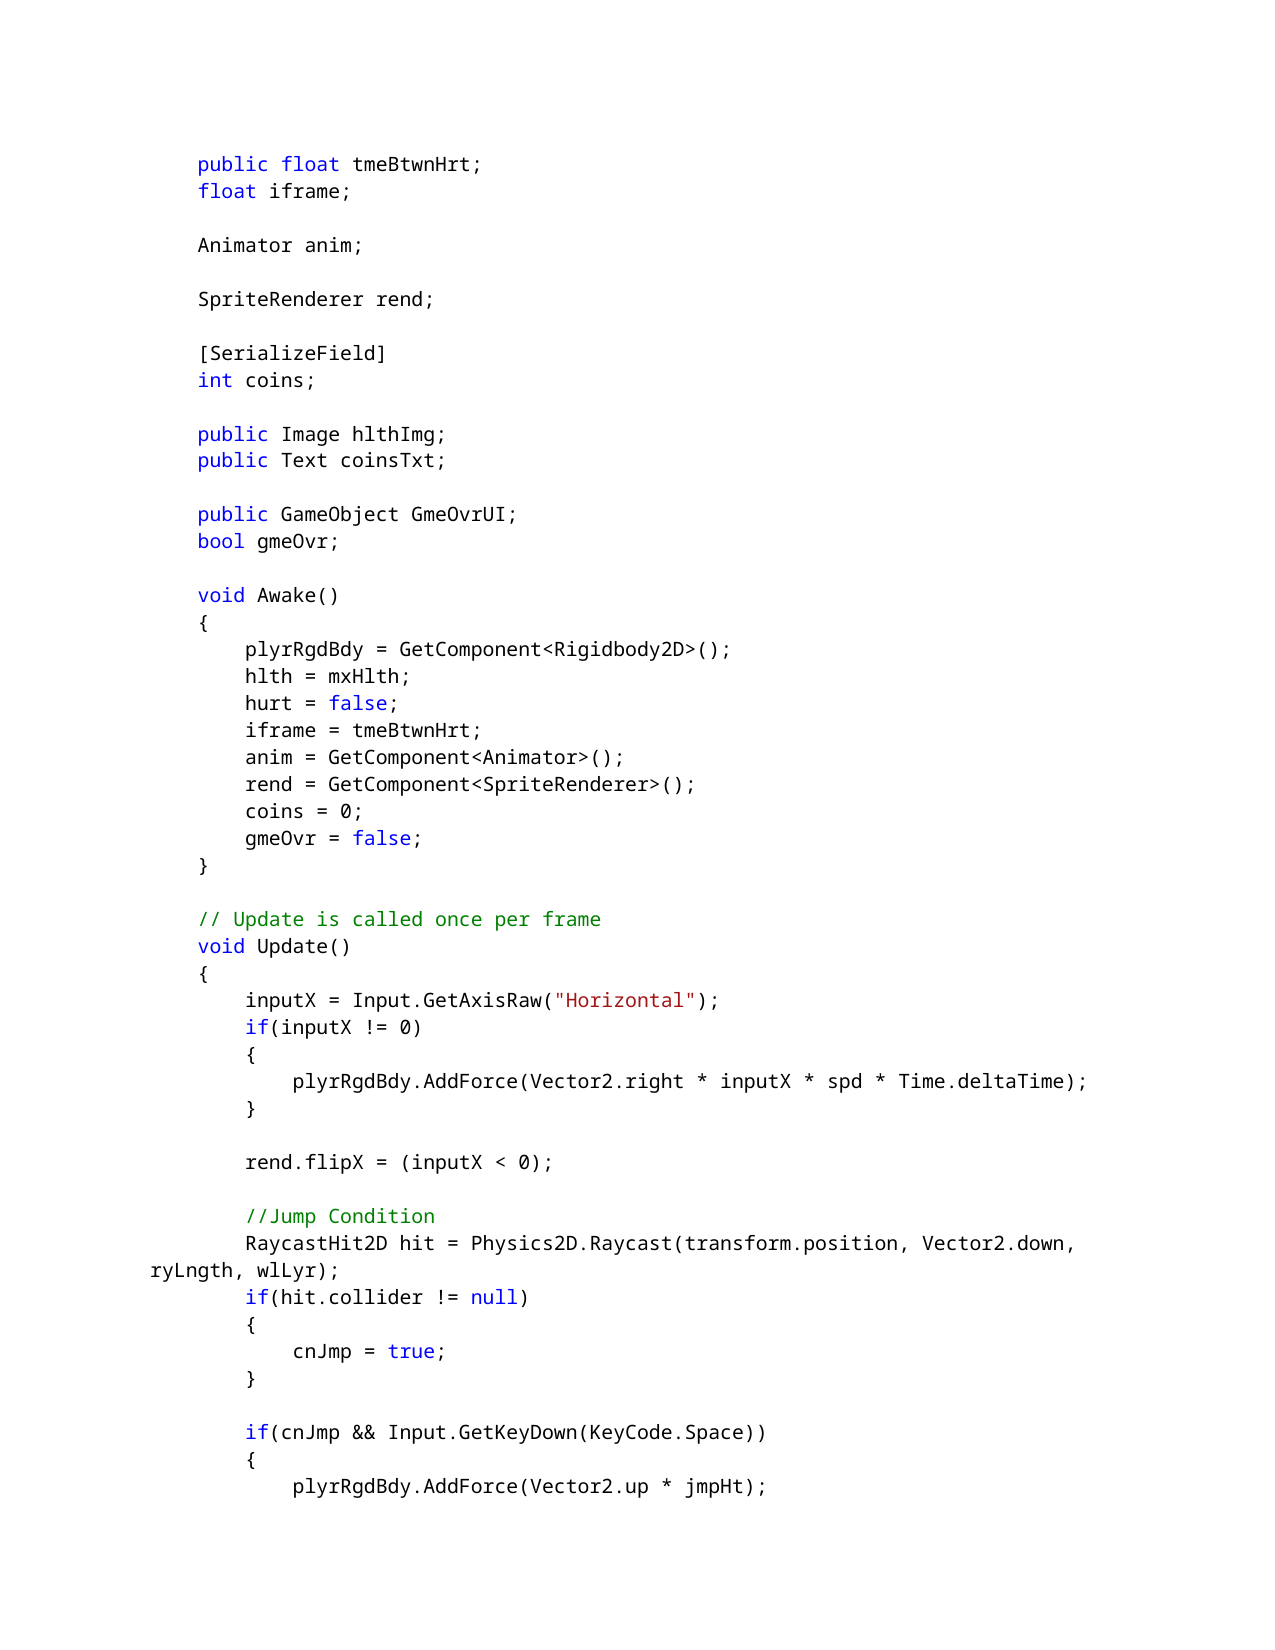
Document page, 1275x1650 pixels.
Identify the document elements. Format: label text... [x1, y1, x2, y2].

text { [150, 959, 1125, 986]
text } [150, 1094, 1125, 1121]
text public float tmeBtwnHrt; [150, 150, 1125, 177]
text if(cnJmp && Input.GetKeyDown(KeyCode.Space)) [150, 1418, 1125, 1445]
text } [150, 851, 1125, 878]
text void Update() [150, 932, 1125, 959]
text { [150, 609, 1125, 636]
text SpriteRenderer rend; [150, 285, 1125, 312]
text { [150, 1310, 1125, 1337]
text Animator anim; [150, 231, 1125, 258]
text if(inputX != 0) [150, 1013, 1125, 1040]
text } [150, 1364, 1125, 1391]
text anim = GetComponent<Animator>(); [150, 743, 1125, 771]
text [SerializeField] [150, 339, 1125, 366]
text plyrRgdBdy.AddForce(Vector2.right * inputX * spd * Time.deltaTime); [150, 1067, 1125, 1094]
text public GameObject GmeOvrUI; [150, 501, 1125, 528]
text public Text coinsTxt; [150, 447, 1125, 474]
text hurt = false; [150, 689, 1125, 717]
text bool gmeOvr; [150, 528, 1125, 555]
text coins = 0; [150, 797, 1125, 824]
text RaycastHit2D hit = Physics2D.Raycast(transform.position, Vector2.down, ryLngth, wlLyr); [150, 1229, 1125, 1283]
text public Image hlthImg; [150, 420, 1125, 447]
text hlth = mxHlth; [150, 663, 1125, 689]
text plyrRgdBdy.AddForce(Vector2.up * jmpHt); [150, 1472, 1125, 1499]
text rend.flipX = (inputX < 0); [150, 1148, 1125, 1175]
text float iframe; [150, 177, 1125, 204]
text rend = GetComponent<SpriteRenderer>(); [150, 771, 1125, 797]
text inputX = Input.GetAxisRaw("Horizontal"); [150, 986, 1125, 1013]
text iframe = tmeBtwnHrt; [150, 717, 1125, 743]
text { [150, 1445, 1125, 1472]
text gmeOvr = false; [150, 824, 1125, 851]
text int coins; [150, 366, 1125, 393]
text if(hit.collider != null) [150, 1283, 1125, 1310]
text //Jump Condition [150, 1202, 1125, 1229]
text plyrRgdBdy = GetComponent<Rigidbody2D>(); [150, 636, 1125, 663]
text { [150, 1040, 1125, 1067]
text // Update is called once per frame [150, 905, 1125, 932]
text cnJmp = true; [150, 1337, 1125, 1364]
text void Awake() [150, 582, 1125, 609]
